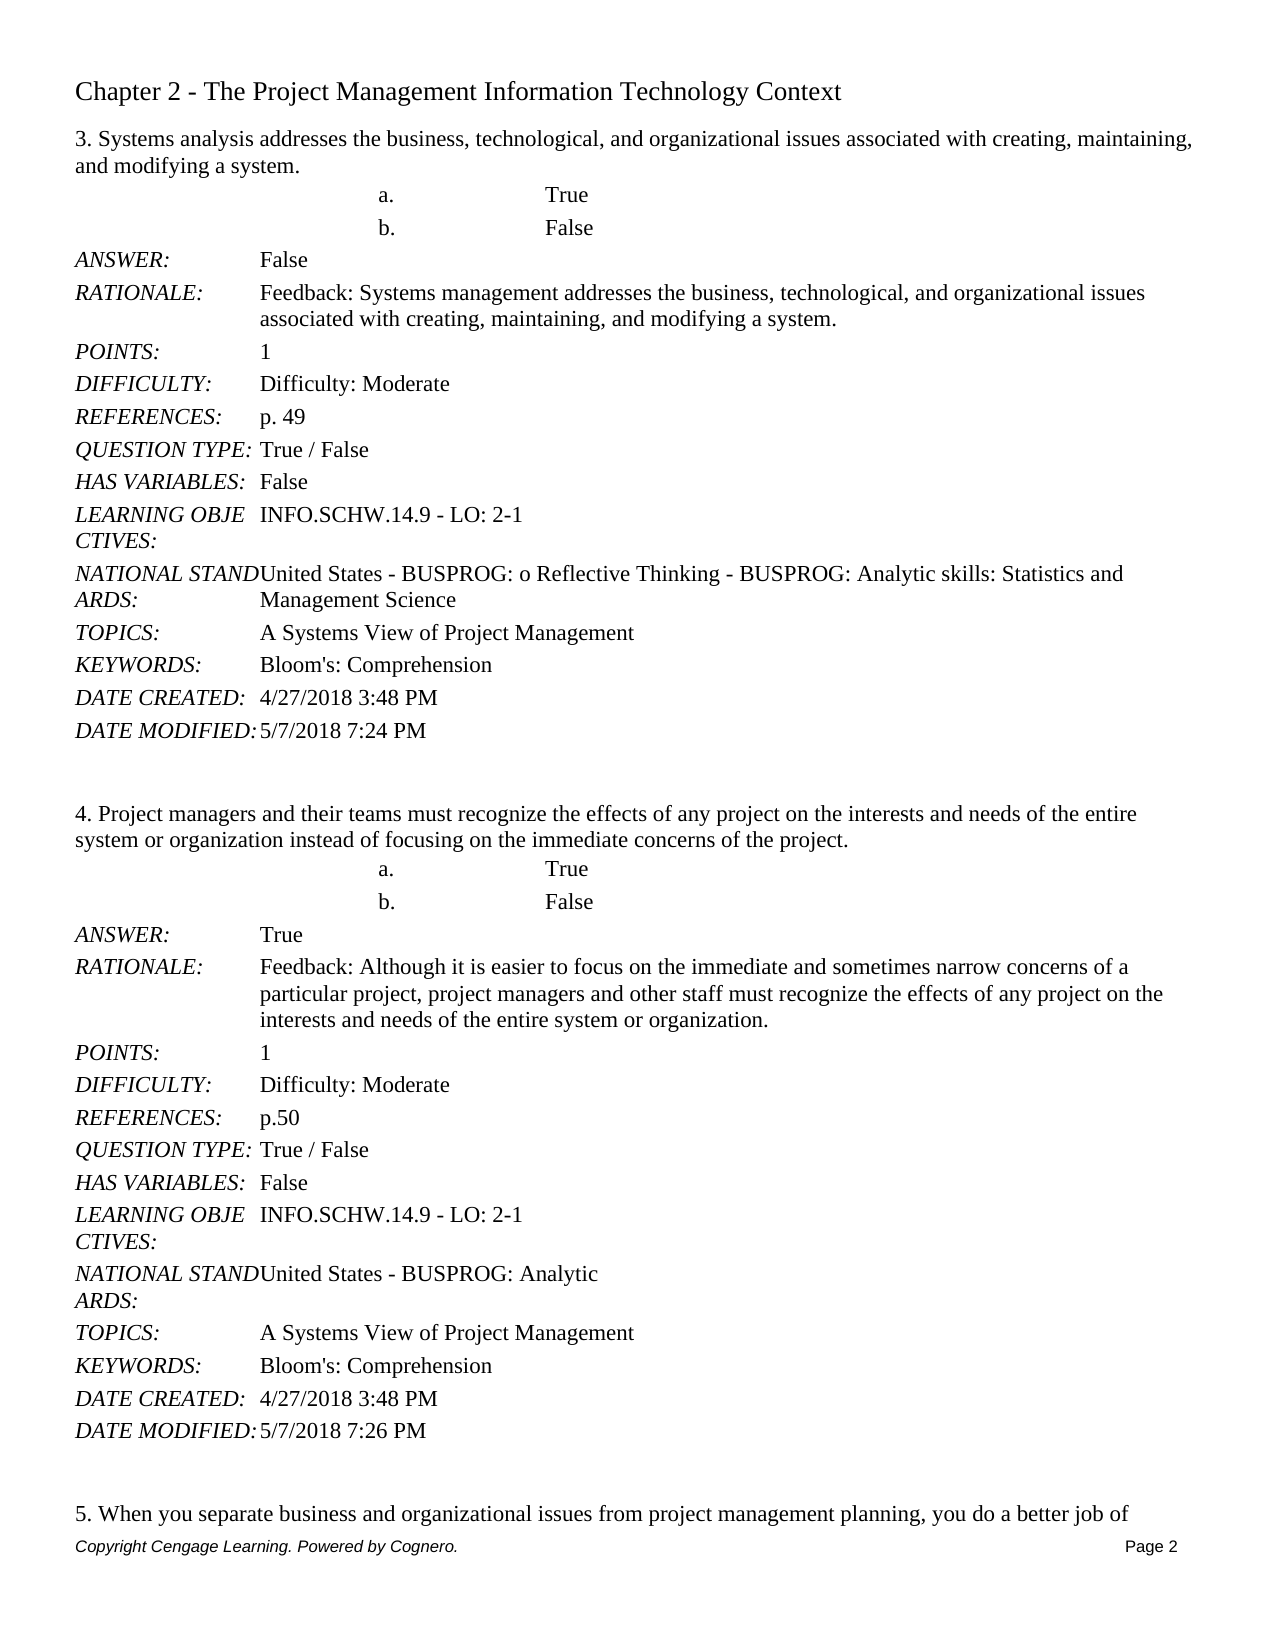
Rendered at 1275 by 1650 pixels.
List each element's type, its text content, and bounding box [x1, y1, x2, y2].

table_header 4. Project managers and their teams must recognize the effects of any project on the interests and needs of the entire system or organization instead of focusing on the immediate concerns of the project. [75, 800, 1200, 1473]
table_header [75, 1500, 1200, 1527]
table_header 3. Systems analysis addresses the business, technological, and organizational issues associated with creating, maintaining, and modifying a system. [75, 125, 1200, 773]
